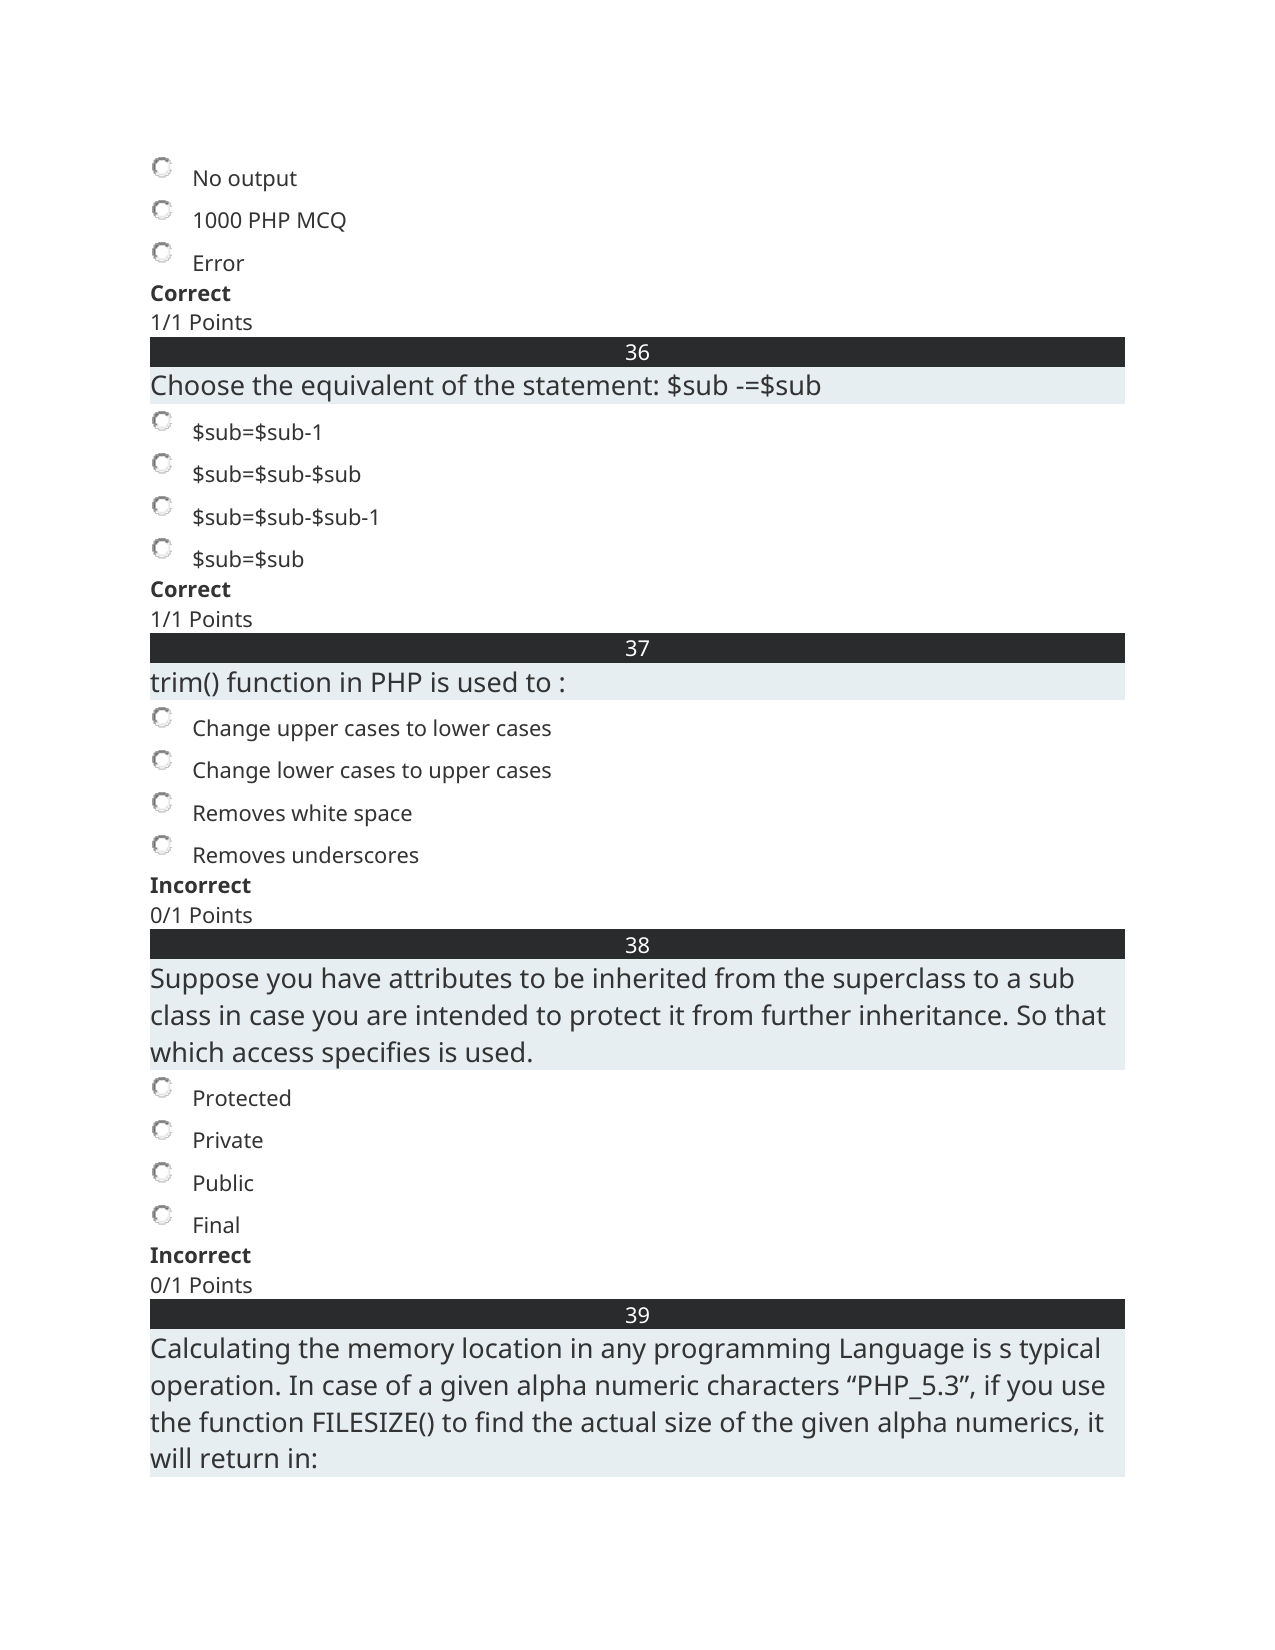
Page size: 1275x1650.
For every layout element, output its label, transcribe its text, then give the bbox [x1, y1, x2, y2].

text Final [150, 1197, 1125, 1240]
text $sub=$sub-1 [150, 404, 1125, 446]
text 36 [150, 337, 1125, 367]
text Change upper cases to lower cases [150, 700, 1125, 742]
text 1/1 Points [150, 307, 1125, 337]
text Incorrect [150, 1240, 1125, 1270]
text Protected [150, 1070, 1125, 1112]
text Removes underscores [150, 827, 1125, 870]
text Change lower cases to upper cases [150, 742, 1125, 785]
text 0/1 Points [150, 900, 1125, 929]
text 37 [150, 633, 1125, 663]
text Public [150, 1155, 1125, 1197]
text Incorrect [150, 870, 1125, 900]
text Suppose you have attributes to be inherited from the superclass to a sub class in case you are intended to protect it from further inheritance. So that which access specifies is used. [150, 959, 1125, 1070]
text $sub=$sub-$sub [150, 446, 1125, 489]
text Correct [150, 574, 1125, 603]
text Correct [150, 277, 1125, 307]
text Removes white space [150, 785, 1125, 827]
text 1000 PHP MCQ [150, 192, 1125, 235]
text 1/1 Points [150, 603, 1125, 633]
text 39 [150, 1299, 1125, 1329]
text Choose the equivalent of the statement: $sub -=$sub [150, 367, 1125, 404]
text trim() function in PHP is used to : [150, 663, 1125, 700]
text $sub=$sub [150, 531, 1125, 574]
text 38 [150, 929, 1125, 959]
text No output [150, 150, 1125, 192]
text Private [150, 1112, 1125, 1155]
text Calculating the memory location in any programming Language is s typical operation. In case of a given alpha numeric characters “PHP_5.3”, if you use the function FILESIZE() to find the actual size of the given alpha numerics, it will return in: [150, 1329, 1125, 1477]
text 0/1 Points [150, 1270, 1125, 1299]
text $sub=$sub-$sub-1 [150, 489, 1125, 531]
text Error [150, 235, 1125, 277]
